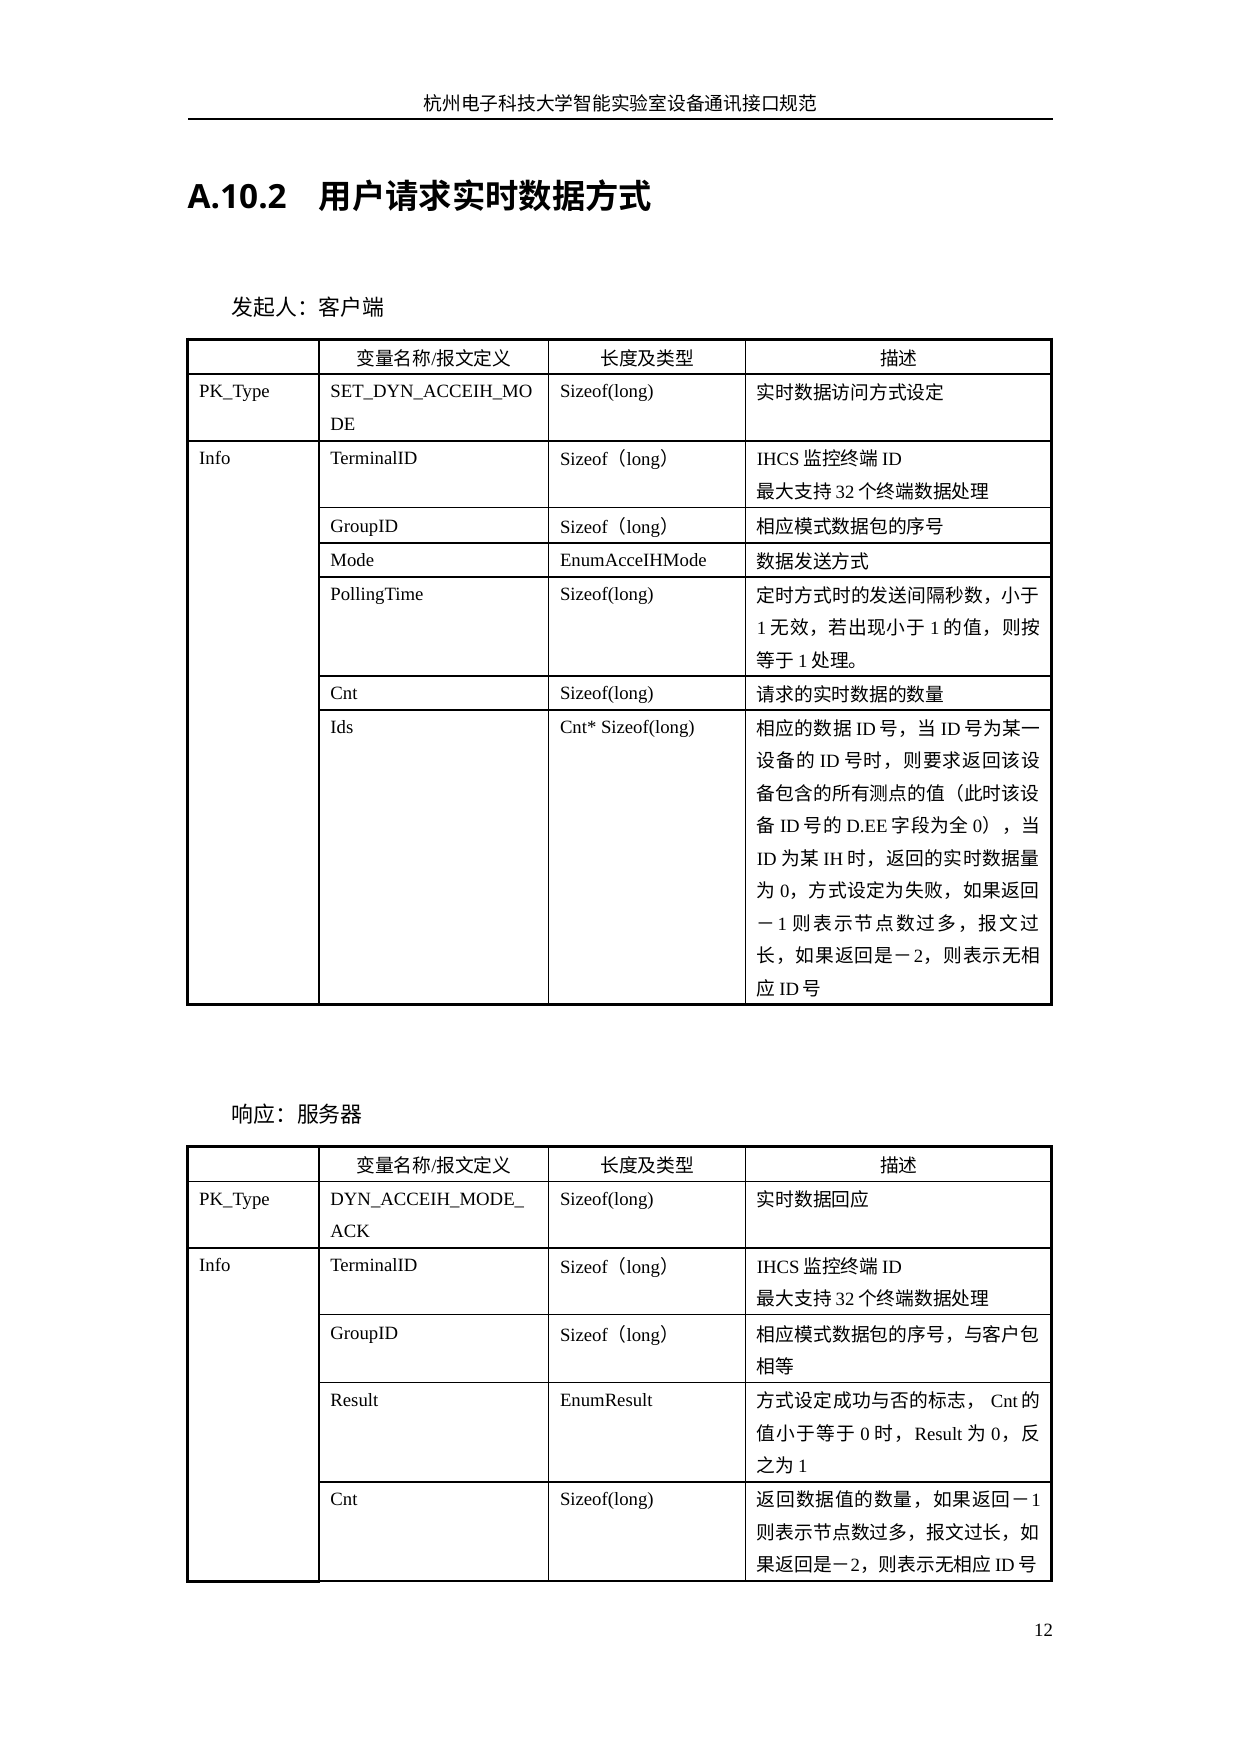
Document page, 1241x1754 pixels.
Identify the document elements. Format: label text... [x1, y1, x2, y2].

table_cell IHCS监控终端ID 最大支持32个终端数据处理 [746, 1249, 1050, 1314]
table_header 变量名称/报文定义 [320, 341, 548, 373]
table_cell EnumAcceIHMode [549, 544, 745, 576]
table_cell Cnt [320, 677, 548, 709]
table_cell DYN_ACCEIH_MODE_ACK [320, 1182, 548, 1247]
table_cell PK_Type [189, 1182, 318, 1247]
table_cell Sizeof(long) [549, 578, 745, 675]
table_header 描述 [746, 341, 1050, 373]
table_cell Info [189, 442, 318, 1003]
table_cell PK_Type [189, 375, 318, 440]
table_header [189, 1148, 318, 1181]
table_header 长度及类型 [549, 341, 745, 373]
table_cell 实时数据访问方式设定 [746, 375, 1050, 440]
table_cell Cnt [320, 1483, 548, 1580]
table_cell 方式设定成功与否的标志， Cnt的值小于等于0时，Result为0，反之为1 [746, 1383, 1050, 1481]
table_cell GroupID [320, 508, 548, 542]
text 发起人：客户端 [187, 289, 1053, 322]
table_cell IHCS监控终端ID 最大支持32个终端数据处理 [746, 442, 1050, 506]
table_cell Sizeof(long) [549, 1483, 745, 1580]
table_cell 相应模式数据包的序号 [746, 508, 1050, 542]
table_cell GroupID [320, 1315, 548, 1382]
subtitle 用户请求实时数据方式 [187, 162, 1053, 227]
table_cell 相应模式数据包的序号，与客户包相等 [746, 1315, 1050, 1382]
table_cell Cnt* Sizeof(long) [549, 711, 745, 1003]
table_cell Sizeof（long） [549, 1315, 745, 1382]
table_cell Sizeof（long） [549, 442, 745, 506]
table_header 描述 [746, 1148, 1050, 1181]
text 响应：服务器 [187, 1097, 1053, 1129]
table_cell EnumResult [549, 1383, 745, 1481]
table_cell 定时方式时的发送间隔秒数，小于1无效，若出现小于1的值，则按等于1处理。 [746, 578, 1050, 675]
table_cell 请求的实时数据的数量 [746, 677, 1050, 709]
table_cell SET_DYN_ACCEIH_MODE [320, 375, 548, 440]
table_cell 实时数据回应 [746, 1182, 1050, 1247]
table_cell PollingTime [320, 578, 548, 675]
table_cell Ids [320, 711, 548, 1003]
table_cell Sizeof（long） [549, 508, 745, 542]
table_header 变量名称/报文定义 [320, 1148, 548, 1181]
table_header [189, 341, 318, 373]
table_cell Sizeof(long) [549, 677, 745, 709]
table_header 长度及类型 [549, 1148, 745, 1181]
table_cell 相应的数据ID号，当ID号为某一设备的ID号时，则要求返回该设备包含的所有测点的值（此时该设备ID号的D.EE字段为全0），当ID为某IH时，返回的实时数据量为0，方式设定为失败，如果返回－1则表示节点数过多，报文过长，如果返回是－2，则表示无相应ID号 [746, 711, 1050, 1003]
table_cell Sizeof(long) [549, 375, 745, 440]
table_cell TerminalID [320, 1249, 548, 1314]
table_cell TerminalID [320, 442, 548, 506]
table_cell 返回数据值的数量，如果返回－1则表示节点数过多，报文过长，如果返回是－2，则表示无相应ID号 [746, 1483, 1050, 1580]
table_cell Sizeof(long) [549, 1182, 745, 1247]
table_cell 数据发送方式 [746, 544, 1050, 576]
table_cell Result [320, 1383, 548, 1481]
table_cell Sizeof（long） [549, 1249, 745, 1314]
table_cell Info [189, 1249, 318, 1580]
table_cell Mode [320, 544, 548, 576]
